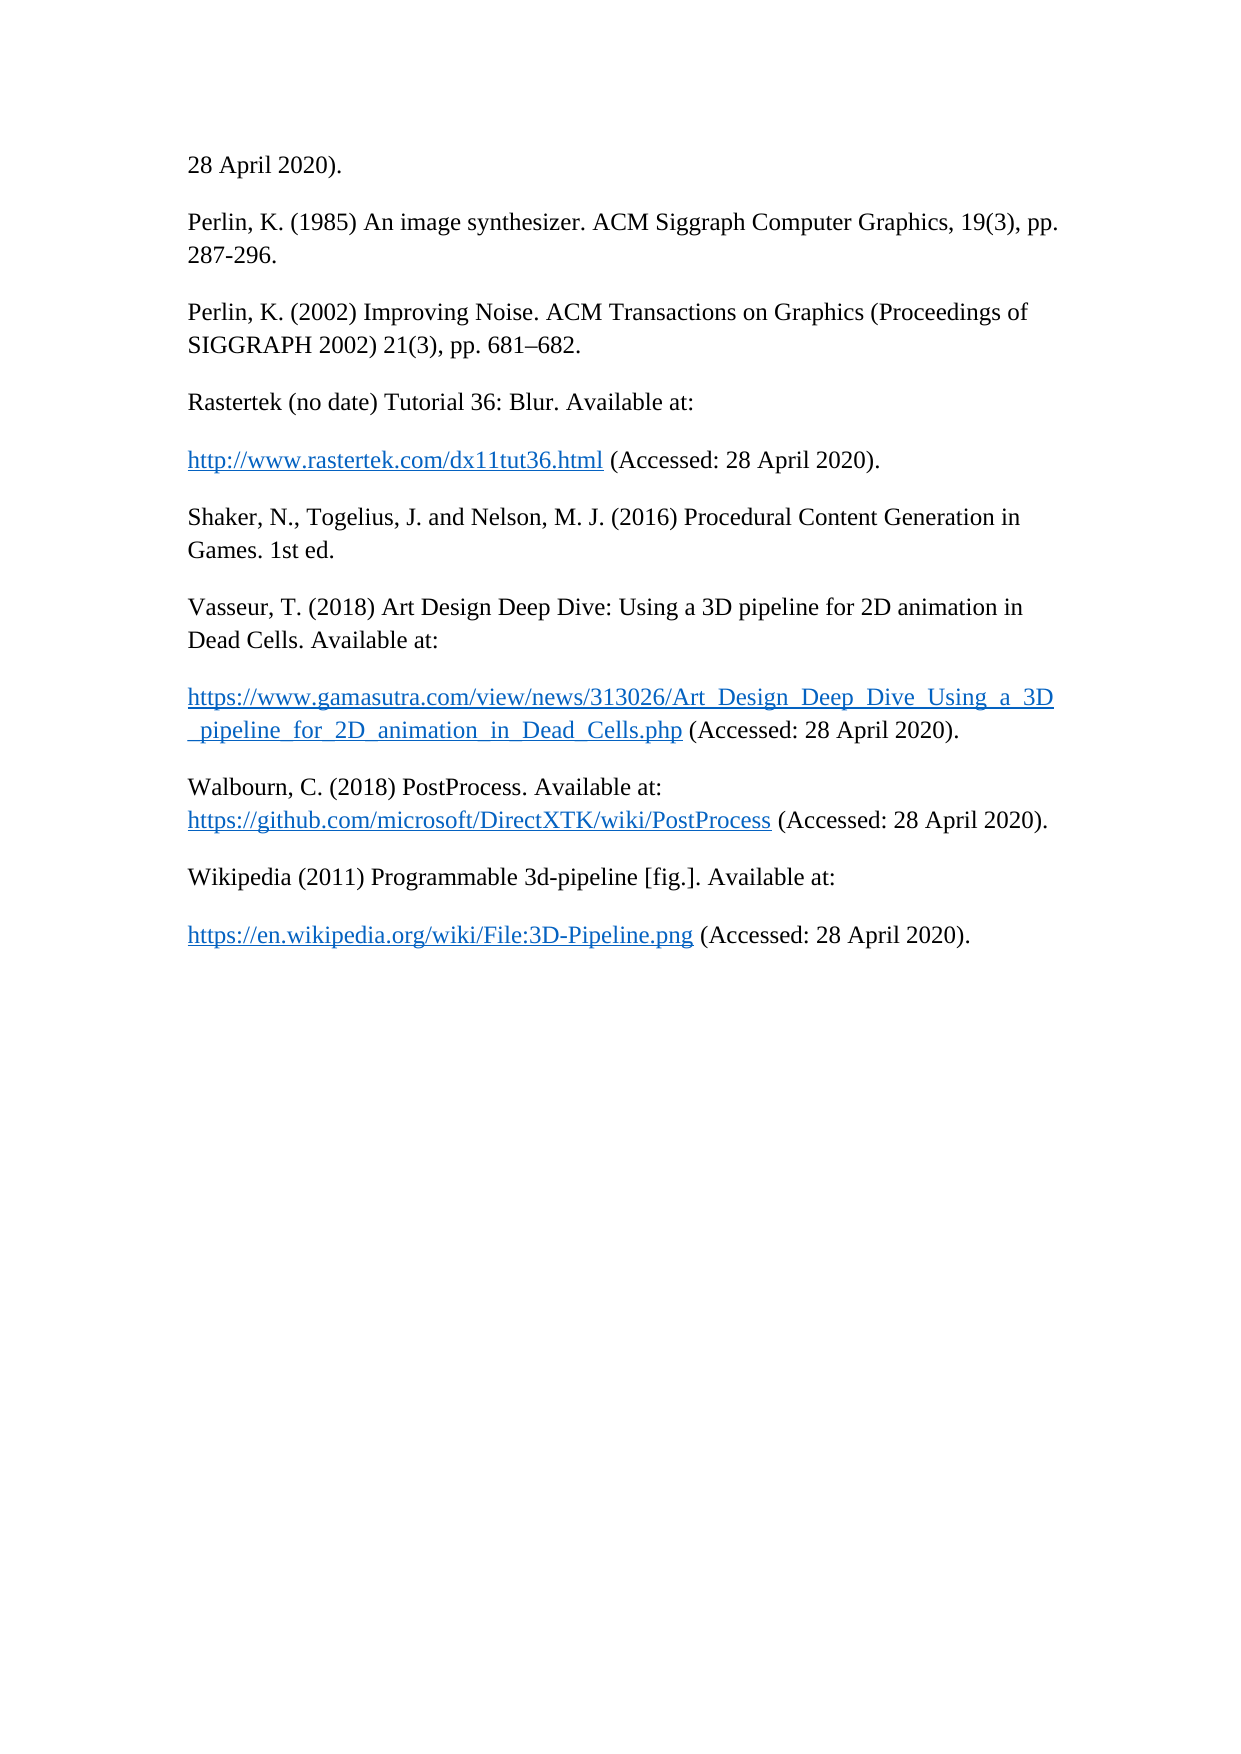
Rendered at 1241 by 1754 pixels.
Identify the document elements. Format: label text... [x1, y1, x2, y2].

text https://www.gamasutra.com/view/news/313026/Art_Design_Deep_Dive_Using_a_3D [187, 682, 1069, 711]
text Vasseur, T. (2018) Art Design Deep Dive: Using a 3D pipeline for 2D animation in Dead Cells. Available at: [187, 592, 1069, 653]
text _pipeline_for_2D_animation_in_Dead_Cells.php (Accessed: 28 April 2020). [187, 715, 1069, 743]
text Shaker, N., Togelius, J. and Nelson, M. J. (2016) Procedural Content Generation in Games. 1st ed. [187, 502, 1069, 563]
text Perlin, K. (2002) Improving Noise. ACM Transactions on Graphics (Proceedings of SIGGRAPH 2002) 21(3), pp. 681–682. [187, 297, 1069, 358]
text Walbourn, C. (2018) PostProcess. Available at: https://github.com/microsoft/DirectXTK/wiki/PostProcess (Accessed: 28 April 2020). [187, 772, 1069, 833]
text Wikipedia (2011) Programmable 3d-pipeline [fig.]. Available at: https://en.wikipedia.org/wiki/File:3D-Pipeline.png (Accessed: 28 April 2020). [187, 862, 974, 948]
text 28 April 2020). [187, 150, 1069, 179]
text Rastertek (no date) Tutorial 36: Blur. Available at: http://www.rastertek.com/dx11tut36.html (Accessed: 28 April 2020). [187, 387, 1069, 474]
text Perlin, K. (1985) An image synthesizer. ACM Siggraph Computer Graphics, 19(3), pp. 287-296. [187, 207, 1060, 269]
